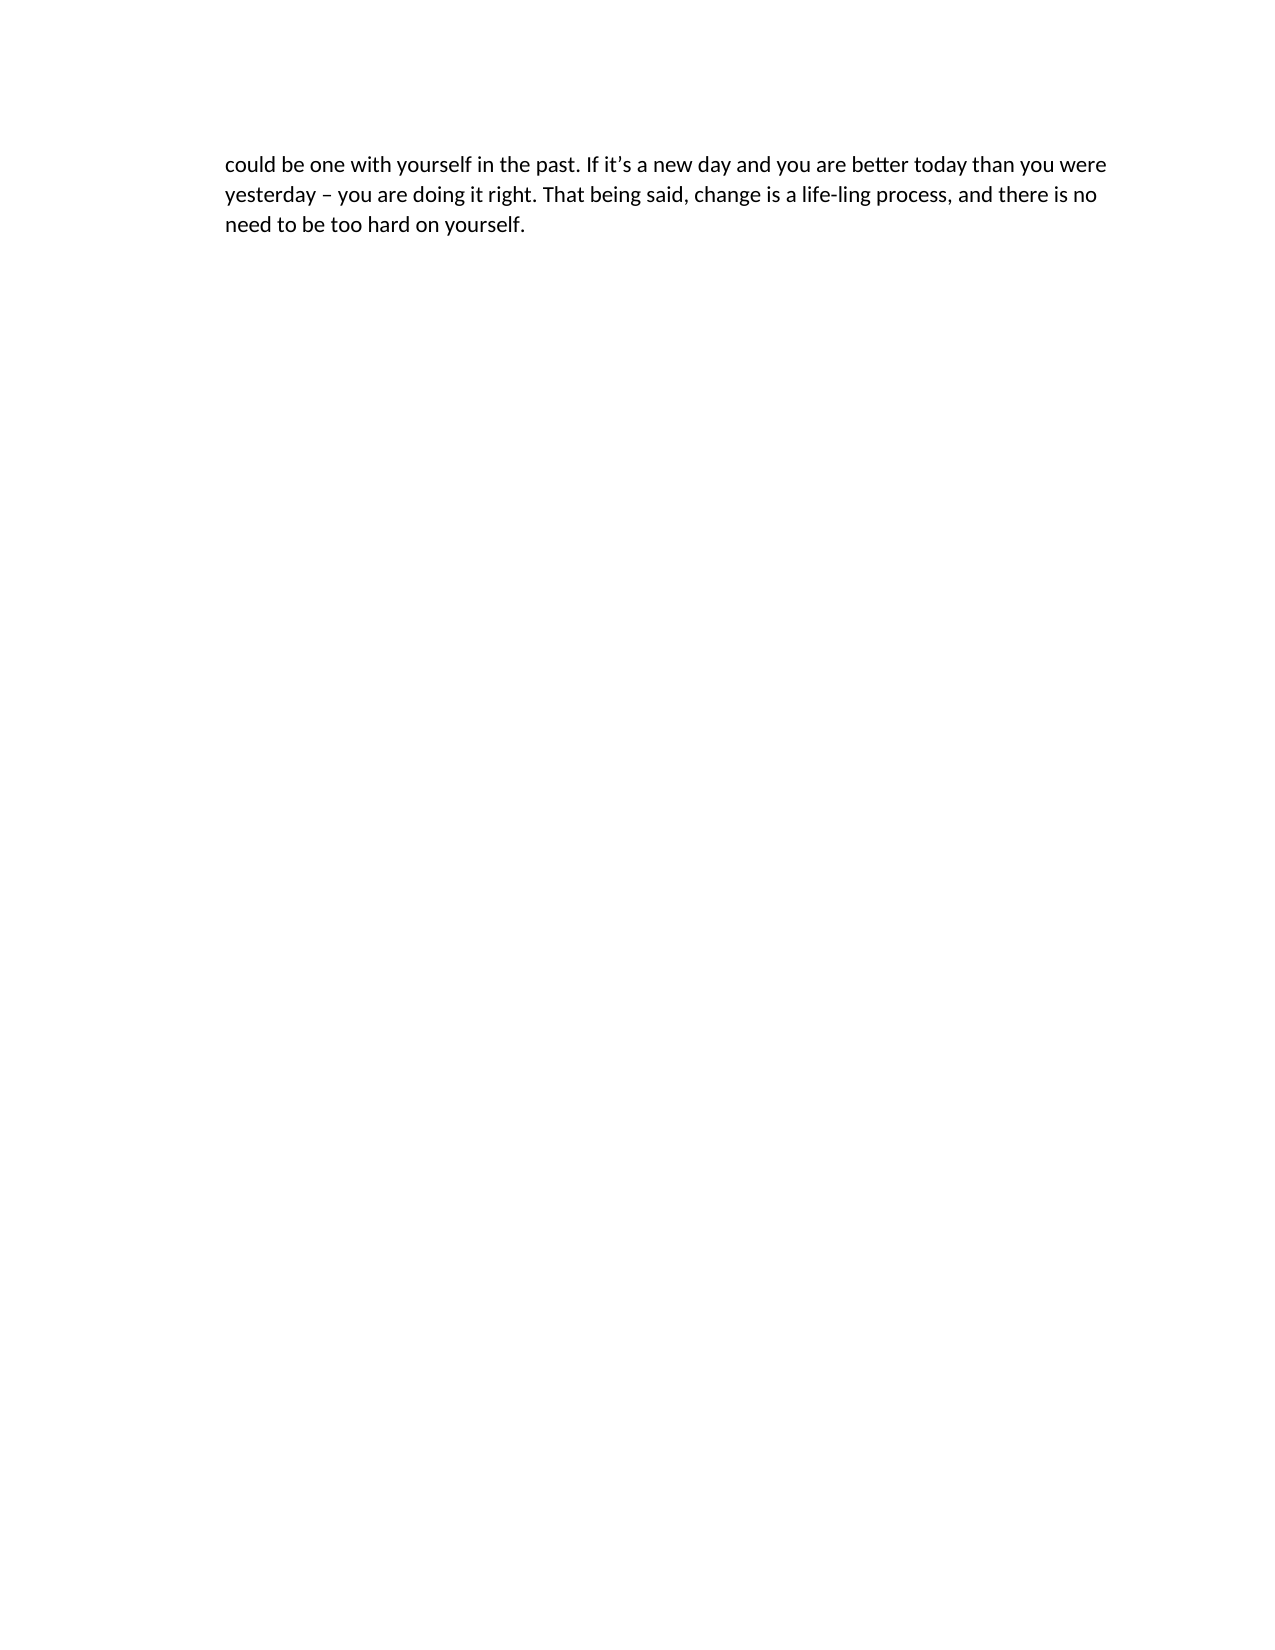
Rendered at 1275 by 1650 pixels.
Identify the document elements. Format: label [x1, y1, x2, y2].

list [225, 150, 1125, 238]
